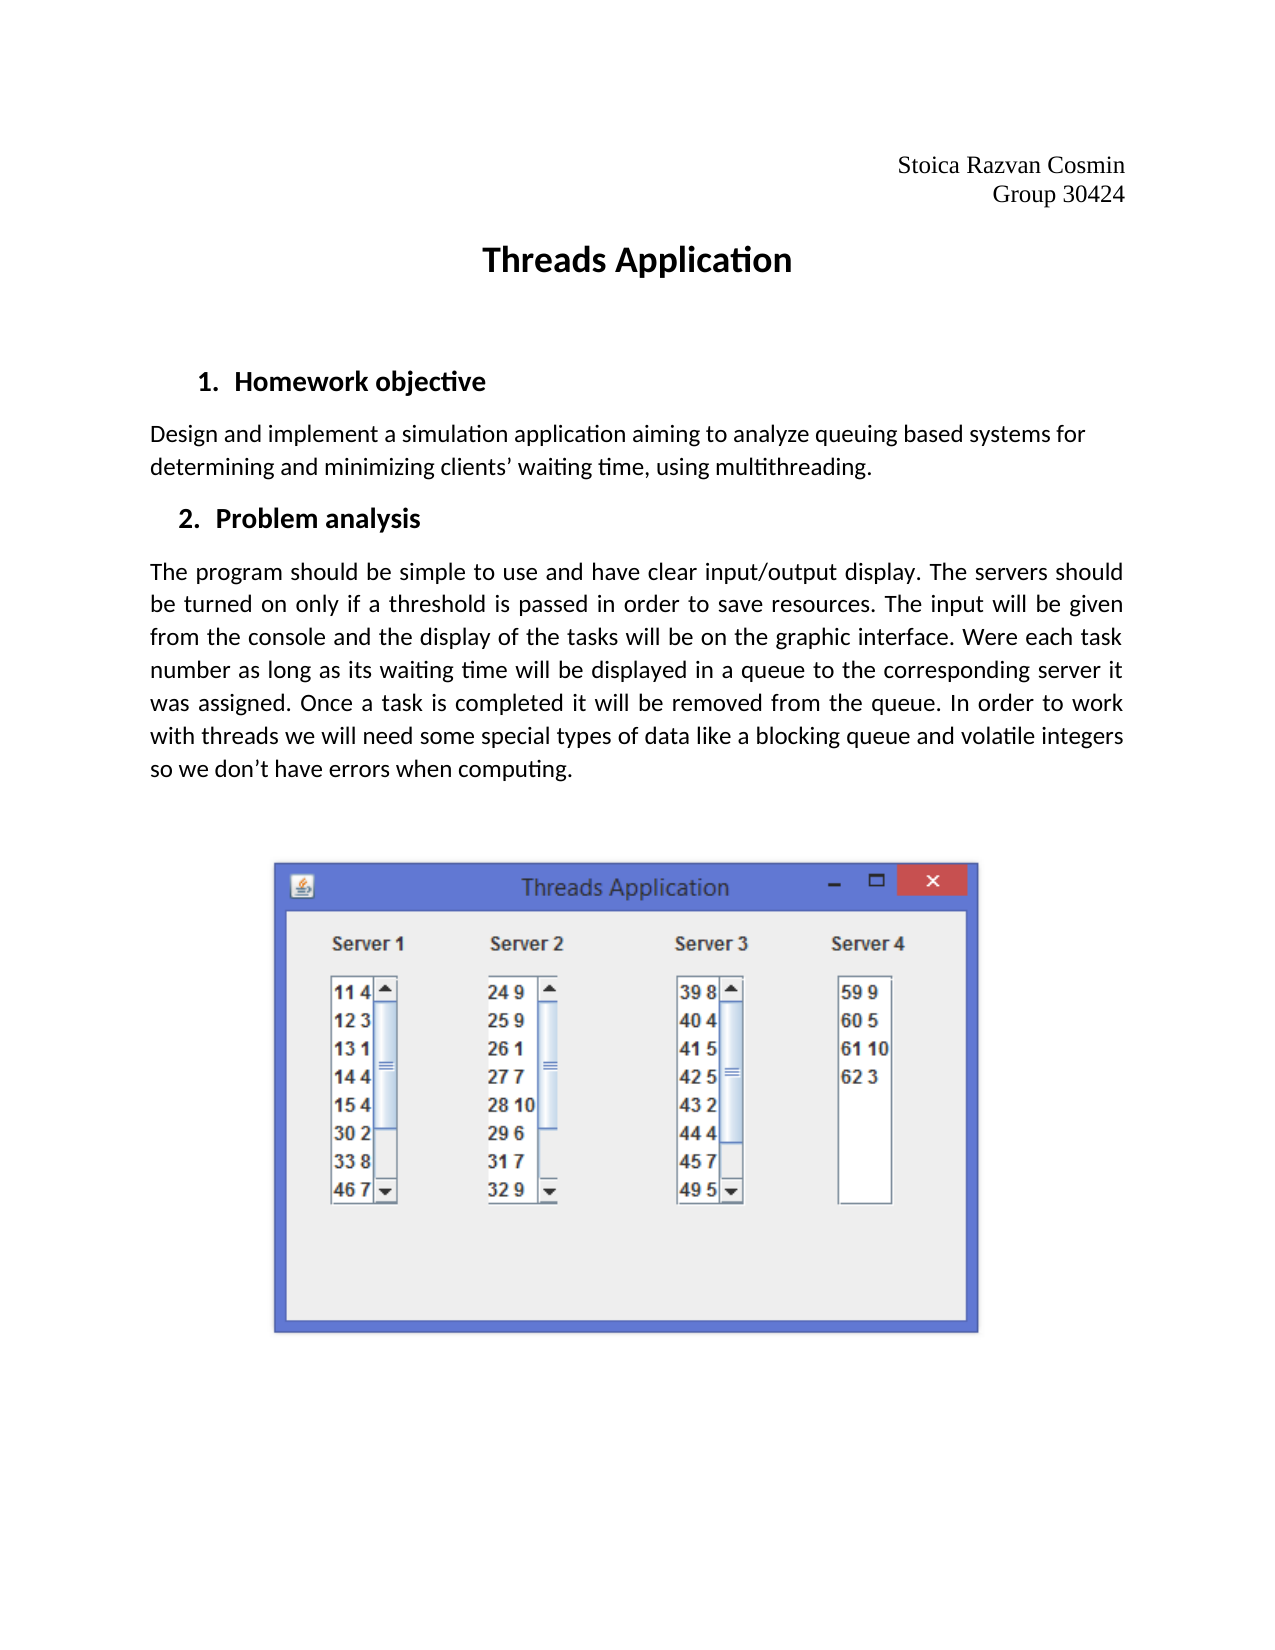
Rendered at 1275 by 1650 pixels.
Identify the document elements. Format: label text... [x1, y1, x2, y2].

text Threads Application [150, 236, 1125, 282]
text Stoica Razvan Cosmin [150, 150, 1125, 179]
list Homework objective [197, 363, 1125, 399]
text Design and implement a simulation application aiming to analyze queuing based systems for determining and minimizing clients’ waiting time, using multithreading. [150, 418, 1125, 482]
text The program should be simple to use and have clear input/output display. The servers should be turned on only if a threshold is passed in order to save resources. The input will be given from the console and the display of the tasks will be on the graphic interface. Were each task number as long as its waiting time will be displayed in a queue to the corresponding server it was assigned. Once a task is completed it will be removed from the queue. In order to work with threads we will need some special types of data like a blocking queue and volatile integers so we don’t have errors when computing. [150, 556, 1125, 784]
picture [265, 849, 1010, 1355]
text Group 30424 [150, 179, 1125, 207]
list Problem analysis [178, 501, 1125, 536]
